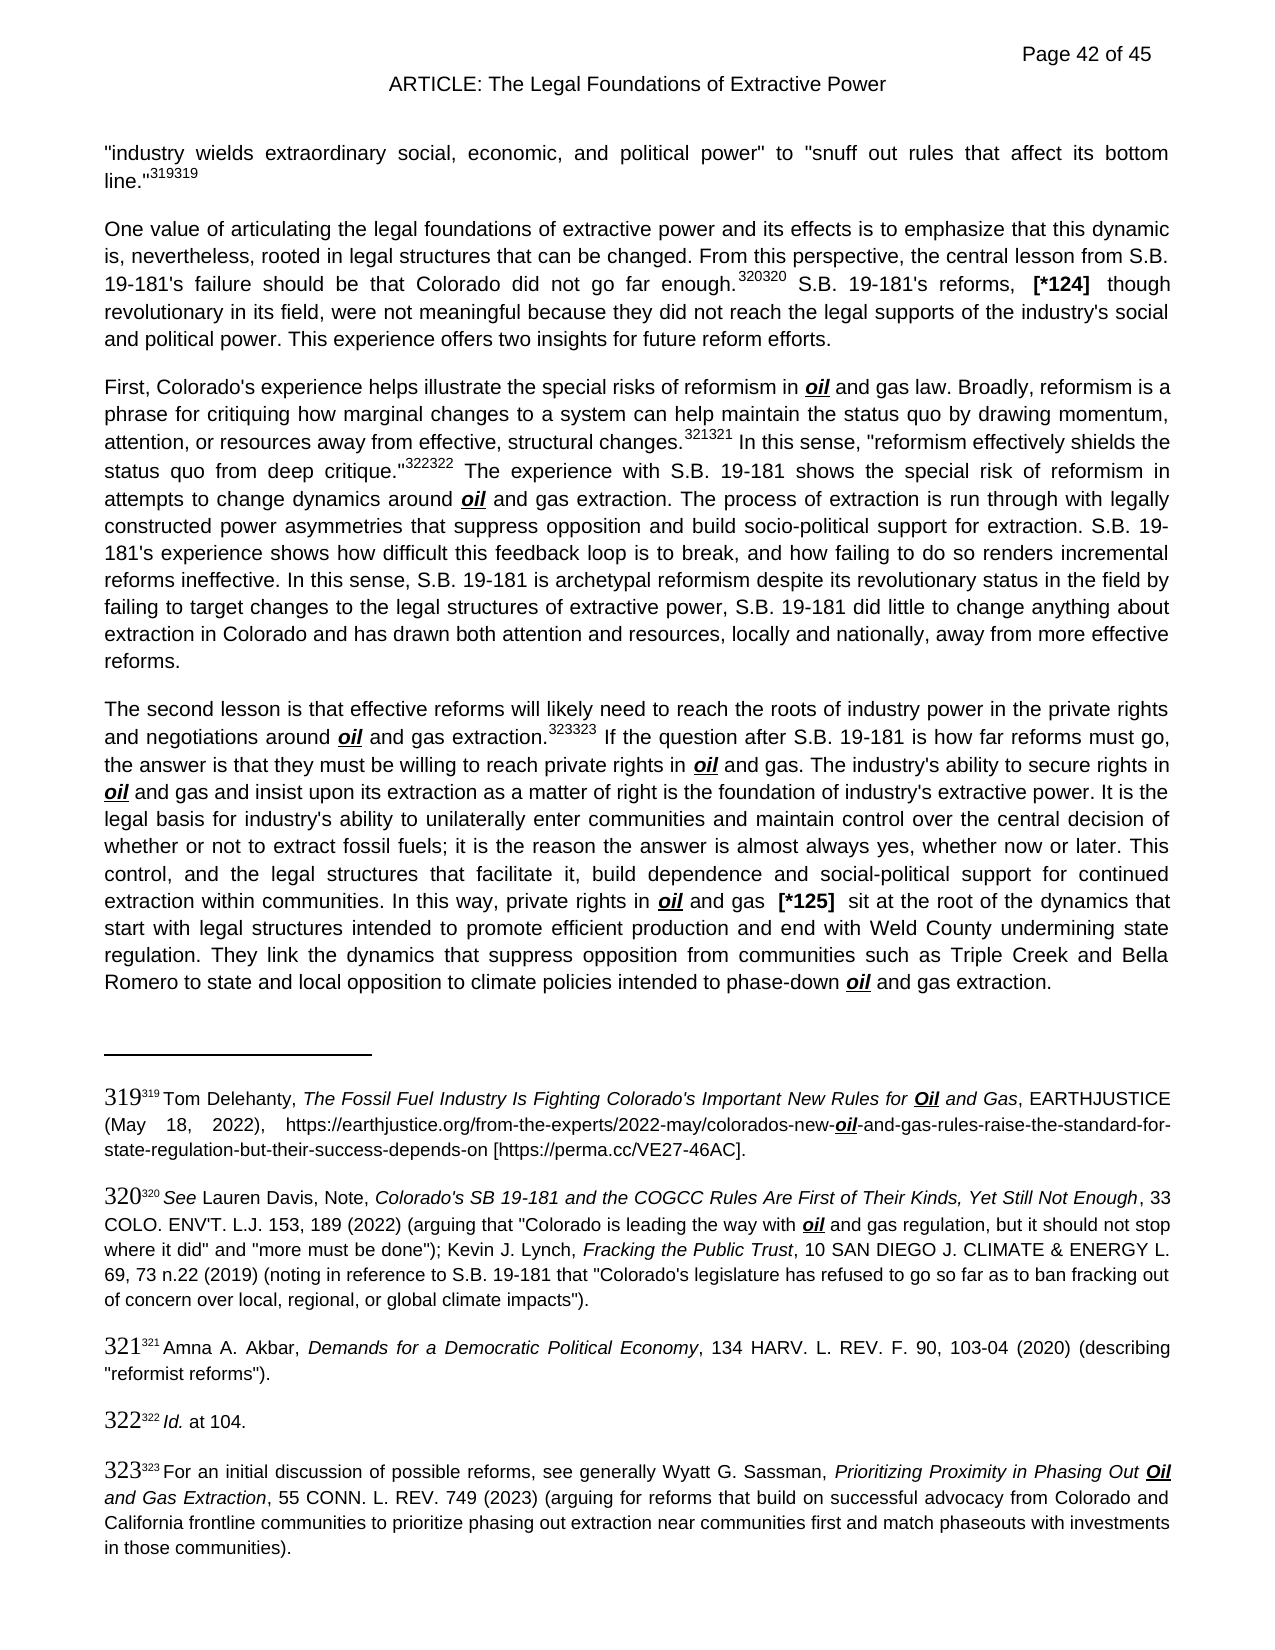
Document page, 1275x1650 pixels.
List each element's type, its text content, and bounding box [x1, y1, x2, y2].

text The second lesson is that effective reforms will likely need to reach the roots of industry power in the private rights and negotiations around oil and gas extraction.323 If the question after S.B. 19-181 is how far reforms must go, the answer is that they must be willing to reach private rights in oil and gas. The industry's ability to secure rights in oil and gas and insist upon its extraction as a matter of right is the foundation of industry's extractive power. It is the legal basis for industry's ability to unilaterally enter communities and maintain control over the central decision of whether or not to extract fossil fuels; it is the reason the answer is almost always yes, whether now or later. This control, and the legal structures that facilitate it, build dependence and social-political support for continued extraction within communities. In this way, private rights in oil and gas [*125] sit at the root of the dynamics that start with legal structures intended to promote efficient production and end with Weld County undermining state regulation. They link the dynamics that suppress opposition from communities such as Triple Creek and Bella Romero to state and local opposition to climate policies intended to phase-down oil and gas extraction. [104, 694, 1171, 994]
text One value of articulating the legal foundations of extractive power and its effects is to emphasize that this dynamic is, nevertheless, rooted in legal structures that can be changed. From this perspective, the central lesson from S.B. 19-181's failure should be that Colorado did not go far enough.320 S.B. 19-181's reforms, [*124] though revolutionary in its field, were not meaningful because they did not reach the legal supports of the industry's social and political power. This experience offers two insights for future reform efforts. [104, 214, 1171, 351]
text First, Colorado's experience helps illustrate the special risks of reformism in oil and gas law. Broadly, reformism is a phrase for critiquing how marginal changes to a system can help maintain the status quo by drawing momentum, attention, or resources away from effective, structural changes.321 In this sense, "reformism effectively shields the status quo from deep critique."322 The experience with S.B. 19-181 shows the special risk of reformism in attempts to change dynamics around oil and gas extraction. The process of extraction is run through with legally constructed power asymmetries that suppress opposition and build socio-political support for extraction. S.B. 19-181's experience shows how difficult this feedback loop is to break, and how failing to do so renders incremental reforms ineffective. In this sense, S.B. 19-181 is archetypal reformism despite its revolutionary status in the field by failing to target changes to the legal structures of extractive power, S.B. 19-181 did little to change anything about extraction in Colorado and has drawn both attention and resources, locally and nationally, away from more effective reforms. [104, 372, 1171, 673]
